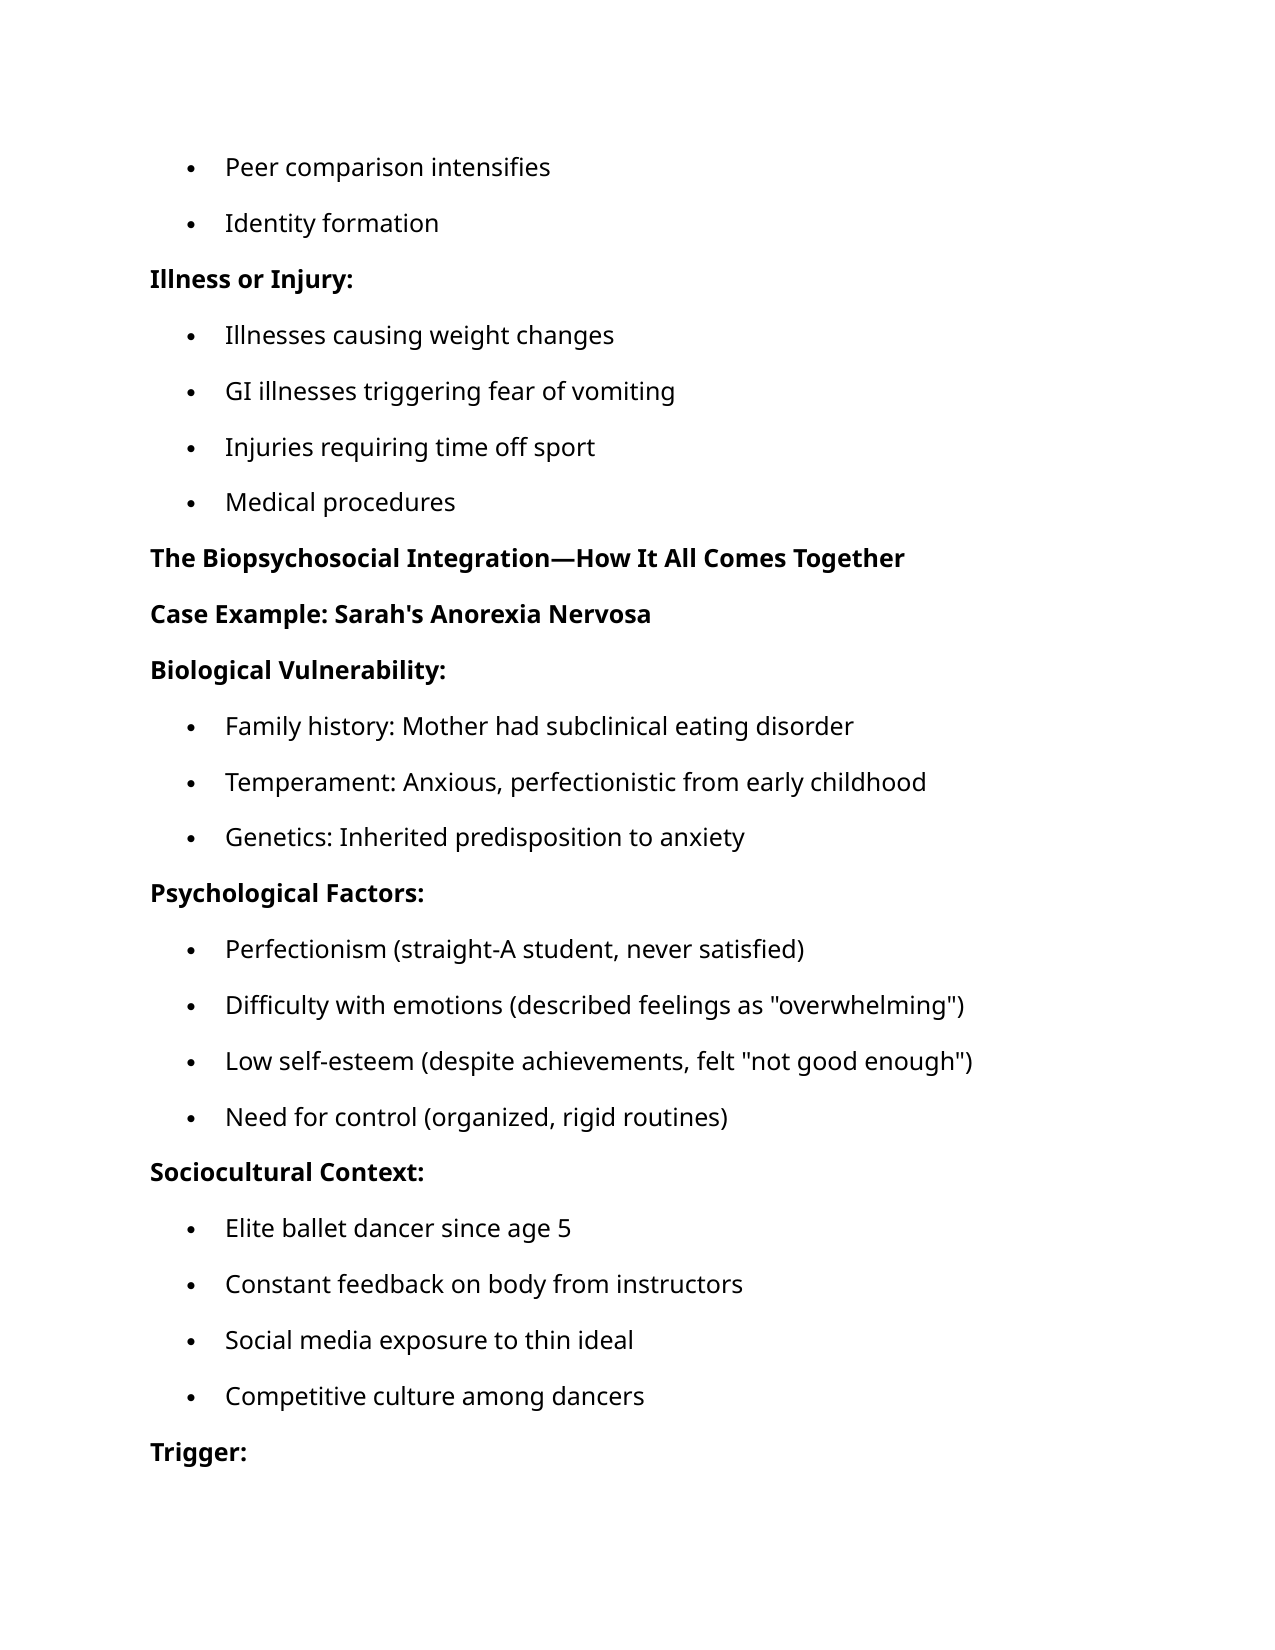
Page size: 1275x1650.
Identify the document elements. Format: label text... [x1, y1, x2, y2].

list Injuries requiring time off sport [187, 429, 1125, 463]
list Peer comparison intensifies [187, 150, 1125, 184]
text Sociocultural Context: [150, 1155, 1125, 1189]
list Social media exposure to thin ideal [187, 1322, 1125, 1357]
list Difficulty with emotions (described feelings as "overwhelming") [187, 987, 1125, 1022]
list Constant feedback on body from instructors [187, 1267, 1125, 1301]
list Family history: Mother had subclinical eating disorder [187, 708, 1125, 742]
list Temperament: Anxious, perfectionistic from early childhood [187, 764, 1125, 798]
list Need for control (organized, rigid routines) [187, 1099, 1125, 1133]
list Identity formation [187, 206, 1125, 240]
list GI illnesses triggering fear of vomiting [187, 373, 1125, 407]
text The Biopsychosocial Integration—How It All Comes Together [150, 541, 1125, 575]
list Competitive culture among dancers [187, 1378, 1125, 1412]
list Low self-esteem (despite achievements, felt "not good enough") [187, 1043, 1125, 1077]
list Genetics: Inherited predisposition to anxiety [187, 820, 1125, 854]
list Illnesses causing weight changes [187, 317, 1125, 352]
list Medical procedures [187, 485, 1125, 519]
text Biological Vulnerability: [150, 652, 1125, 687]
list Elite ballet dancer since age 5 [187, 1211, 1125, 1245]
text Illness or Injury: [150, 262, 1125, 296]
text Trigger: [150, 1434, 1125, 1468]
text Psychological Factors: [150, 876, 1125, 910]
text Case Example: Sarah's Anorexia Nervosa [150, 597, 1125, 631]
list Perfectionism (straight-A student, never satisfied) [187, 932, 1125, 966]
